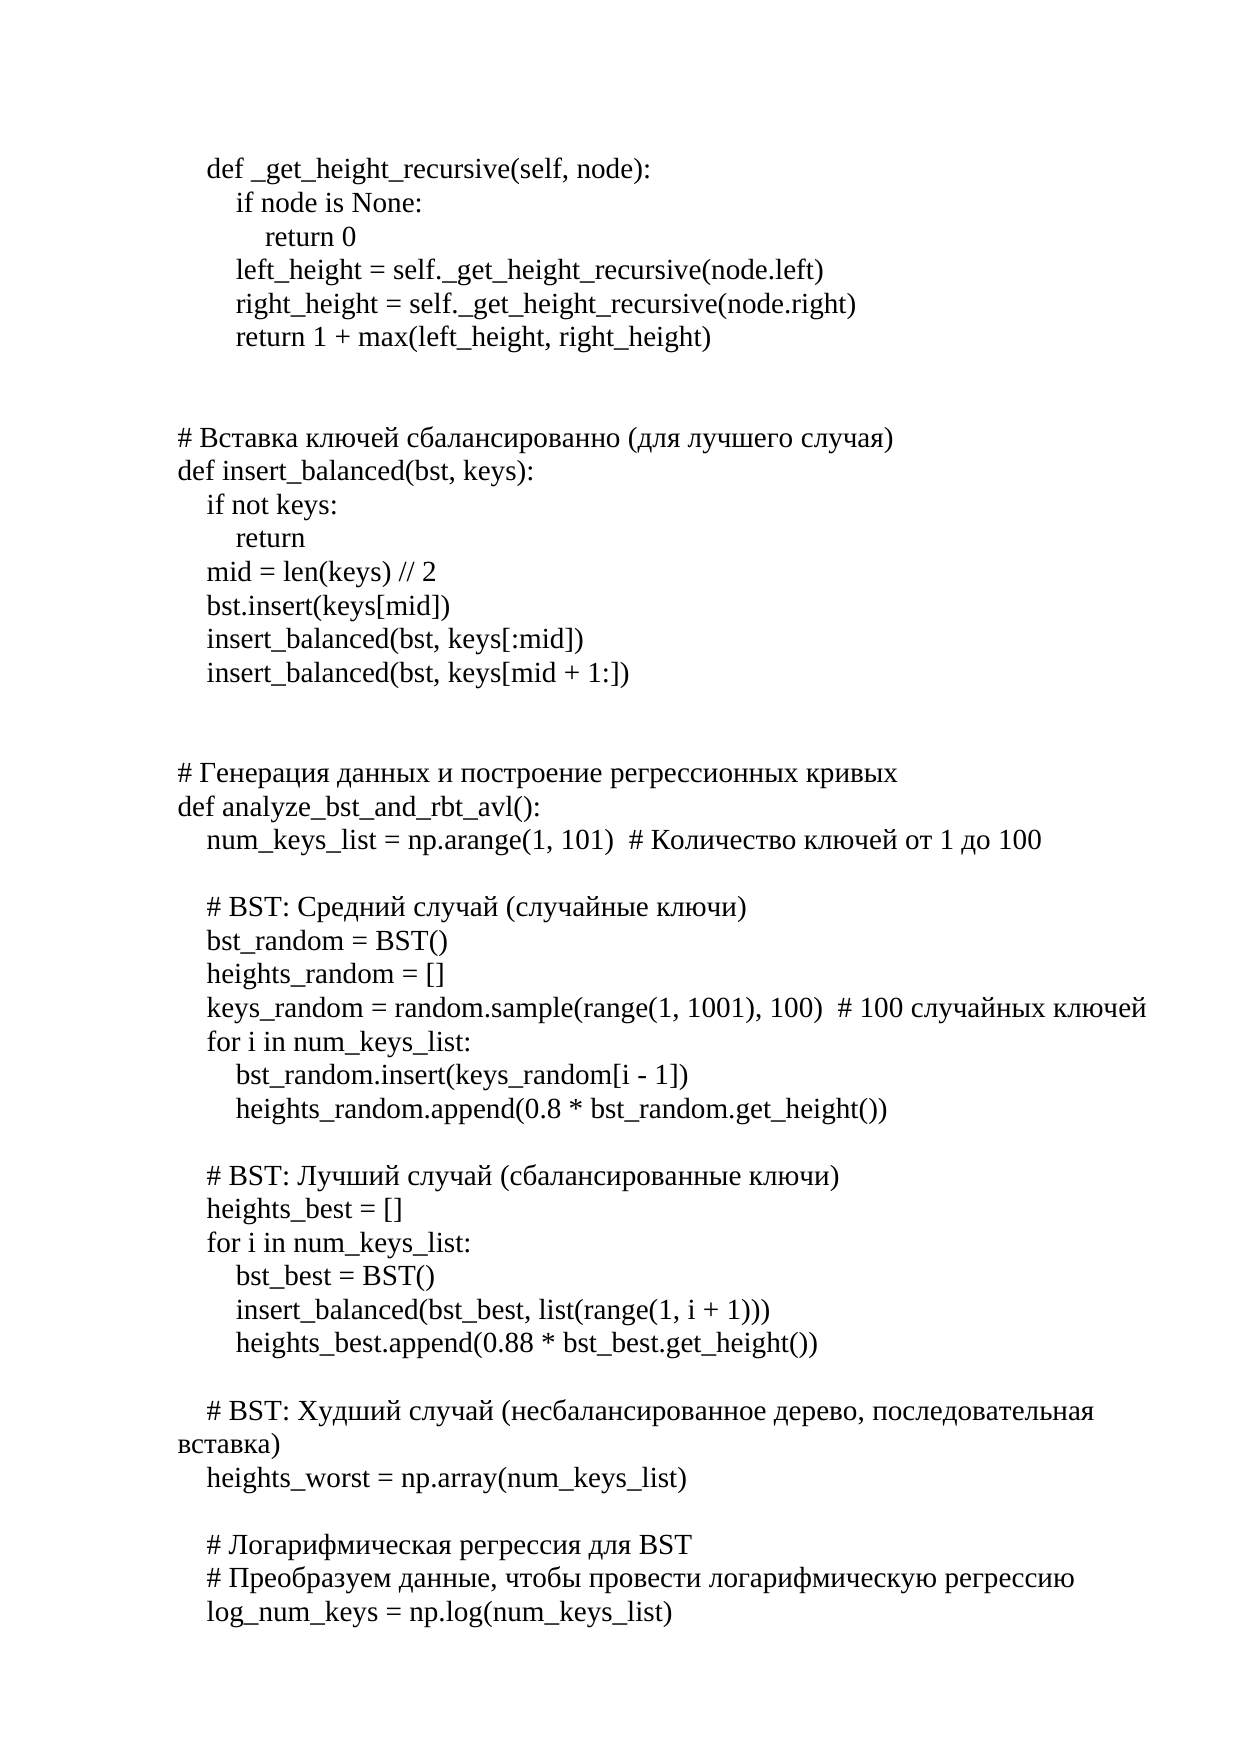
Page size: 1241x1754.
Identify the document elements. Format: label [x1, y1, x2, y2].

text [177, 118, 1152, 1627]
